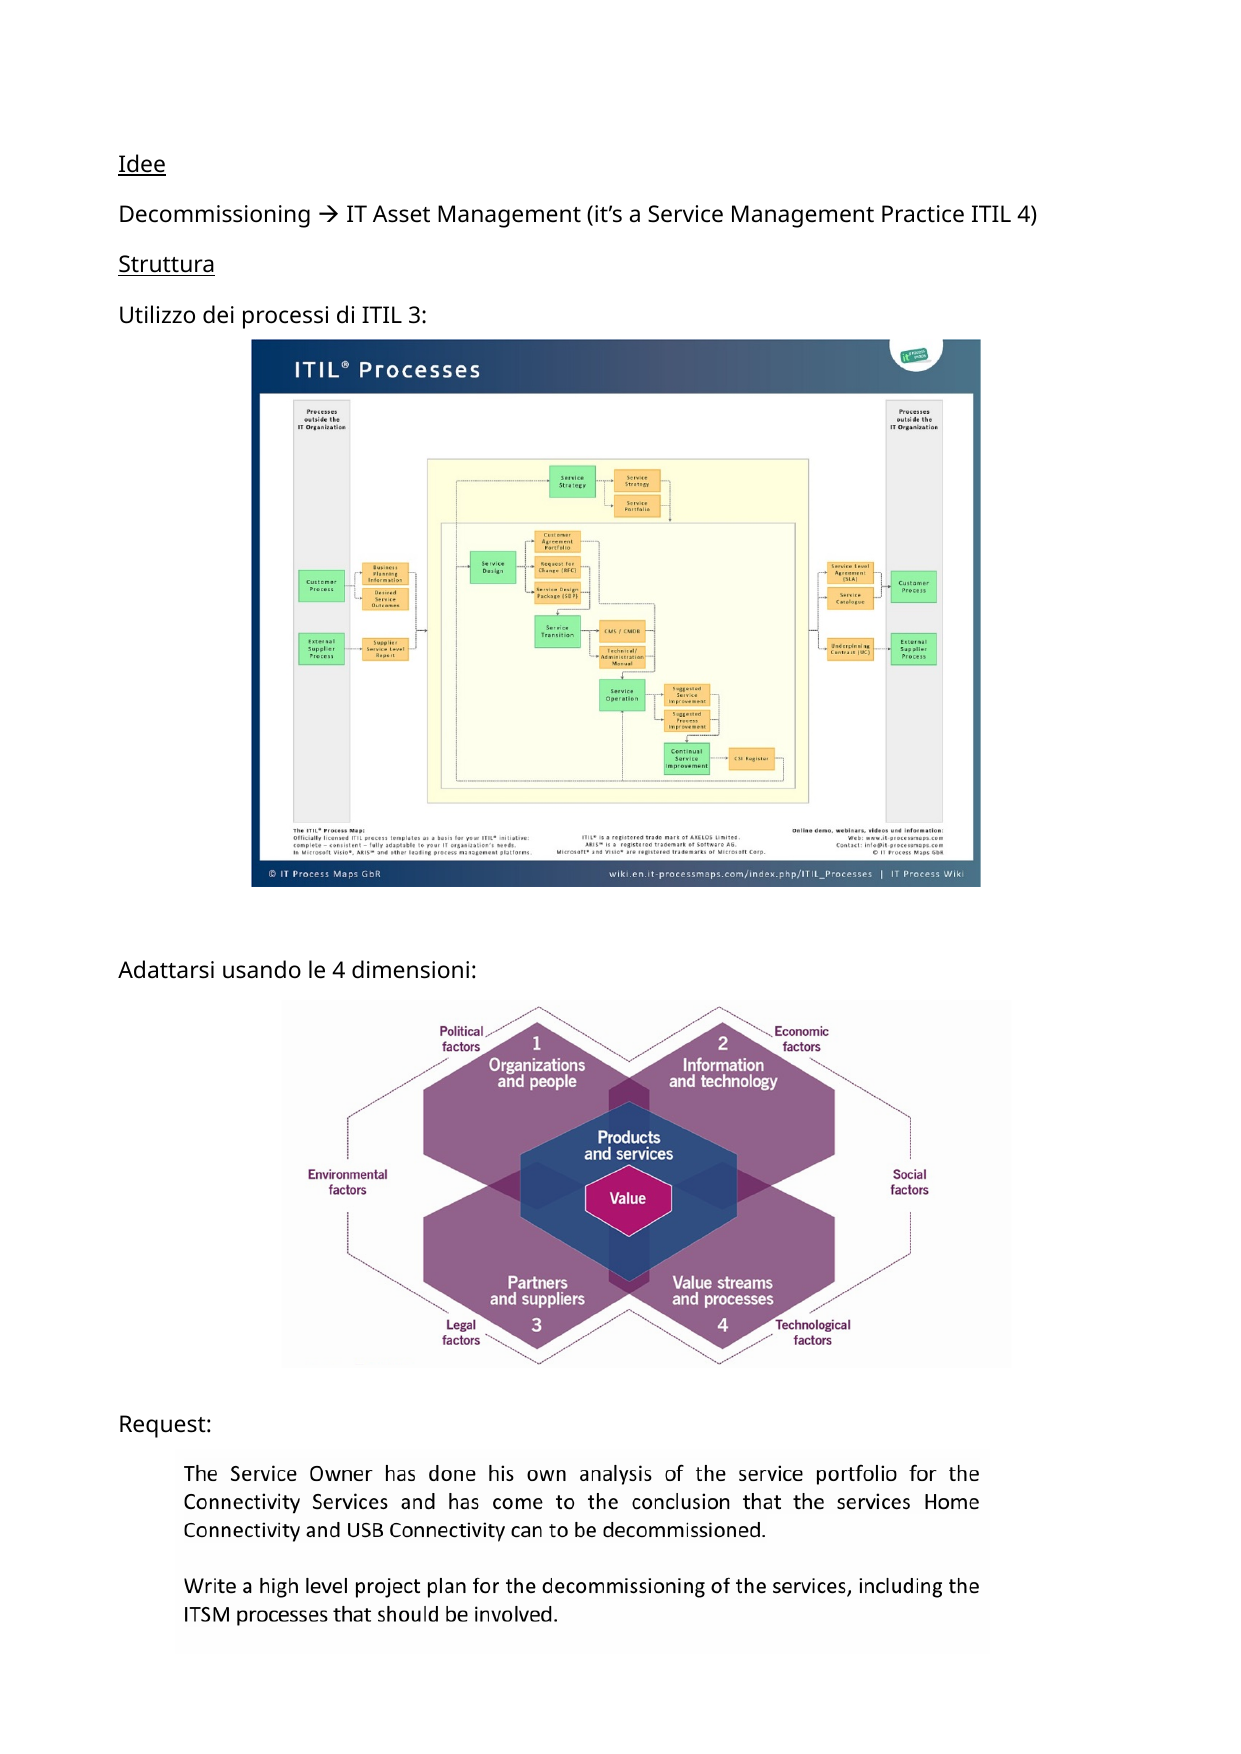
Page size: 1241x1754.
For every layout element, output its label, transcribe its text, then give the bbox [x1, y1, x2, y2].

text Request: [118, 1408, 1122, 1439]
text Utilizzo dei processi di ITIL 3: [118, 299, 1122, 330]
text Idee [118, 148, 1122, 179]
picture [281, 1000, 1012, 1368]
text Struttura [118, 248, 1122, 280]
text Decommissioning IT Asset Management (it’s a Service Management Practice ITIL 4) [118, 198, 1122, 229]
picture [251, 339, 981, 887]
text Adattarsi usando le 4 dimensioni: [118, 954, 1122, 986]
picture [174, 1449, 990, 1654]
